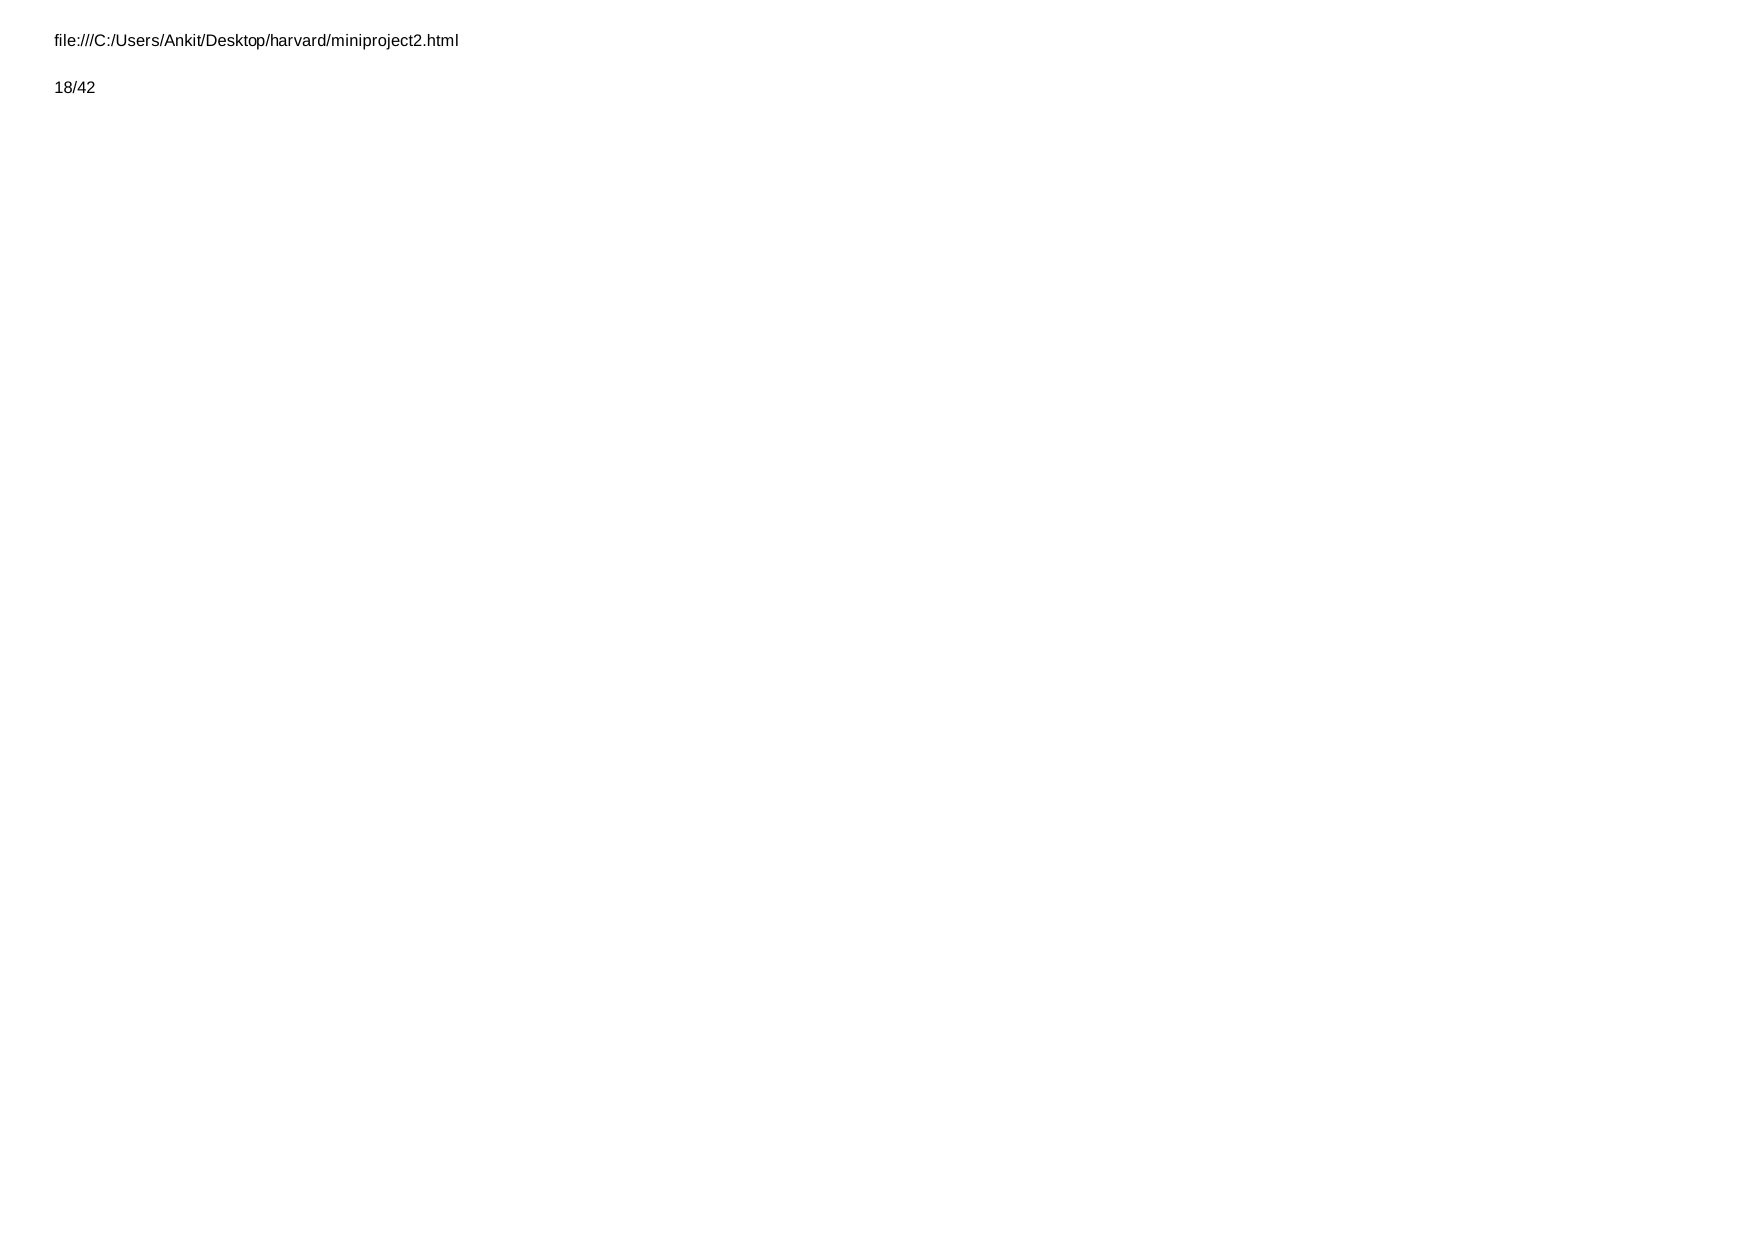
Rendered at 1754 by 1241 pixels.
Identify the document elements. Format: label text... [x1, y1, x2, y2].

text file:///C:/Users/Ankit/Desktop/harvard/miniproject2.html 18/42 [54, 31, 1703, 97]
